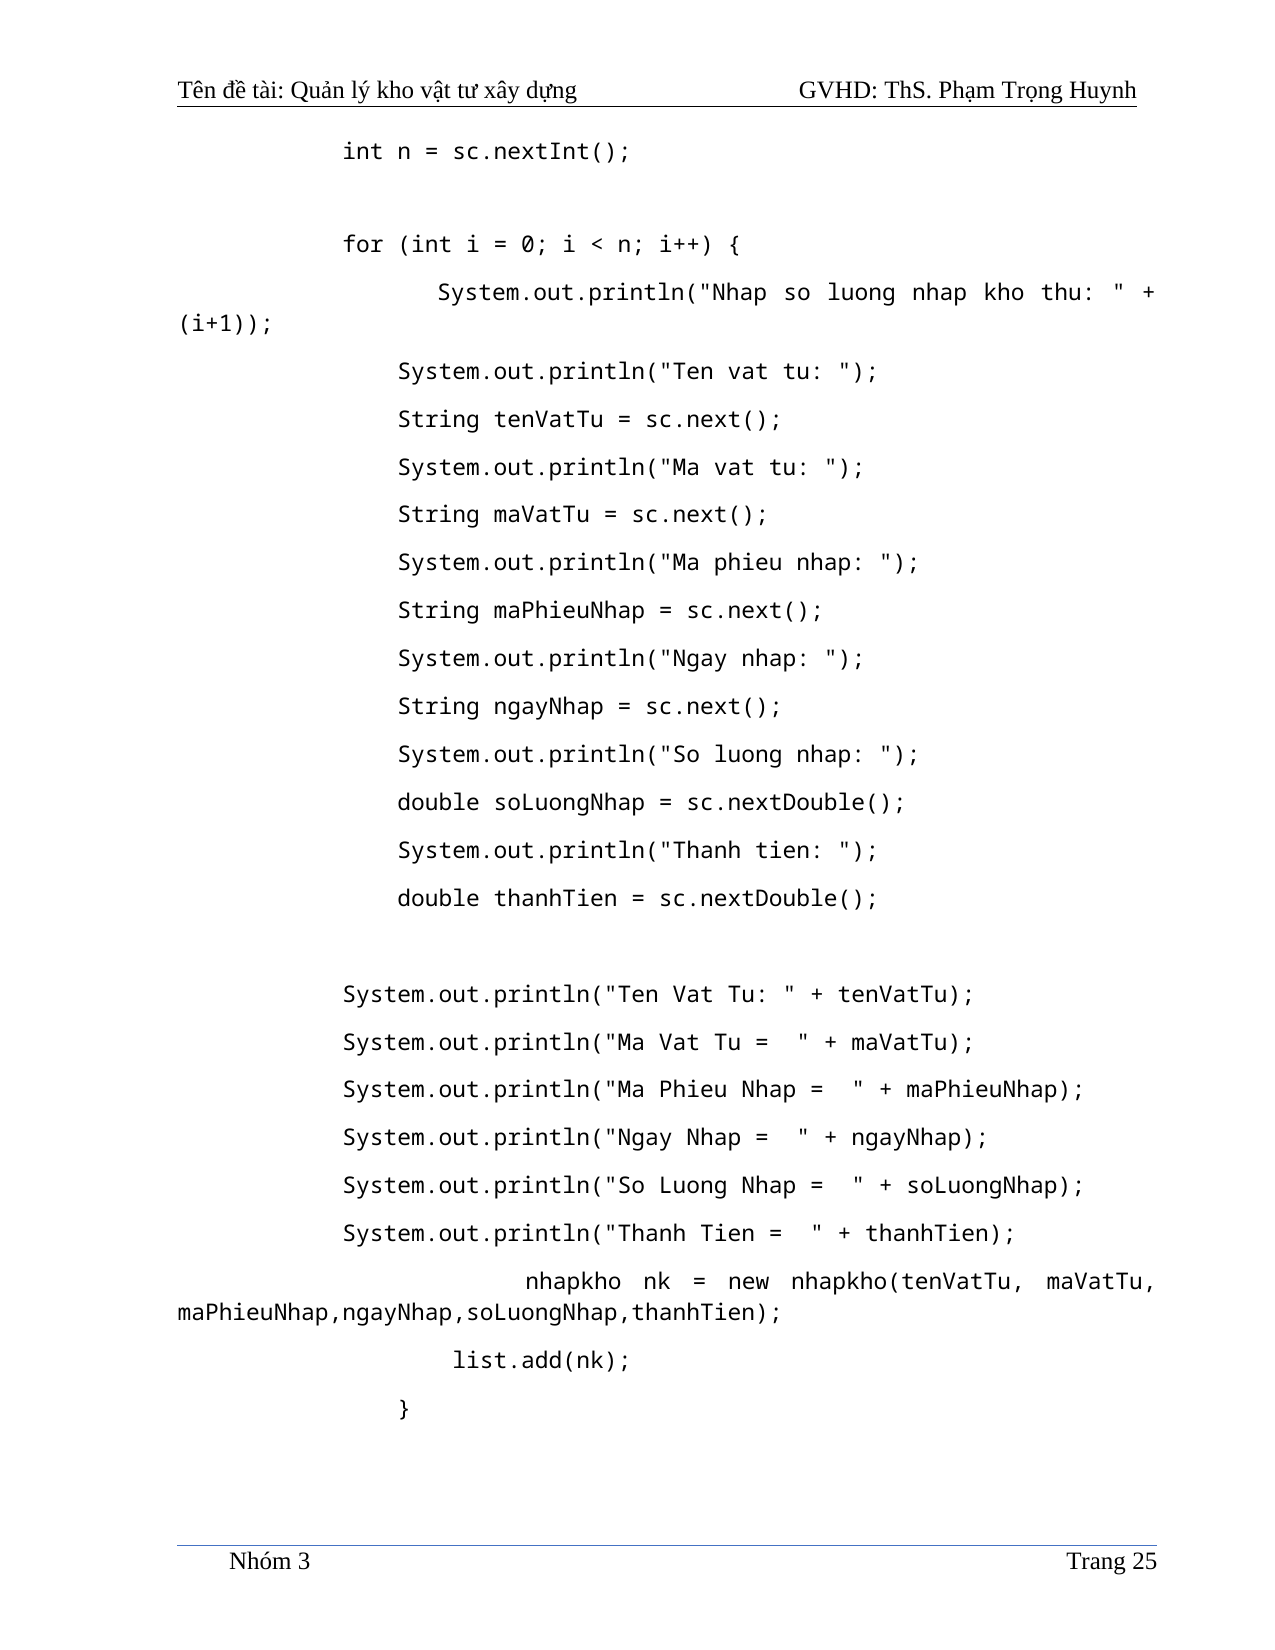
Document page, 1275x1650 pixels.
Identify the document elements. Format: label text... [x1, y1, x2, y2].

list String tenVatTu = sc.next(); [177, 402, 1157, 434]
list System.out.println("Ma vat tu: "); [177, 450, 1157, 482]
list list.add(nk); [177, 1344, 1157, 1375]
list System.out.println("Ten Vat Tu: " + tenVatTu); [177, 977, 1157, 1009]
list double thanhTien = sc.nextDouble(); [177, 882, 1157, 913]
list String ngayNhap = sc.next(); [177, 690, 1157, 721]
list System.out.println("Ma Vat Tu = " + maVatTu); [177, 1025, 1157, 1057]
list nhapkho nk = new nhapkho(tenVatTu, maVatTu, maPhieuNhap,ngayNhap,soLuongNhap,thanhTien); [177, 1265, 1157, 1327]
list for (int i = 0; i < n; i++) { [177, 227, 1157, 259]
list System.out.println("Ma Phieu Nhap = " + maPhieuNhap); [177, 1073, 1157, 1104]
list double soLuongNhap = sc.nextDouble(); [177, 786, 1157, 817]
list System.out.println("Thanh tien: "); [177, 834, 1157, 865]
list System.out.println("Thanh Tien = " + thanhTien); [177, 1217, 1157, 1248]
list System.out.println("Ten vat tu: "); [177, 354, 1157, 386]
list System.out.println("Ngay nhap: "); [177, 642, 1157, 673]
list System.out.println("Ma phieu nhap: "); [177, 546, 1157, 577]
list System.out.println("Ngay Nhap = " + ngayNhap); [177, 1121, 1157, 1152]
list int n = sc.nextInt(); [177, 135, 1157, 166]
list System.out.println("So Luong Nhap = " + soLuongNhap); [177, 1169, 1157, 1200]
list String maPhieuNhap = sc.next(); [177, 594, 1157, 625]
list String maVatTu = sc.next(); [177, 498, 1157, 529]
list System.out.println("So luong nhap: "); [177, 738, 1157, 769]
list } [177, 1392, 1157, 1423]
list System.out.println("Nhap so luong nhap kho thu: " + (i+1)); [177, 275, 1157, 338]
